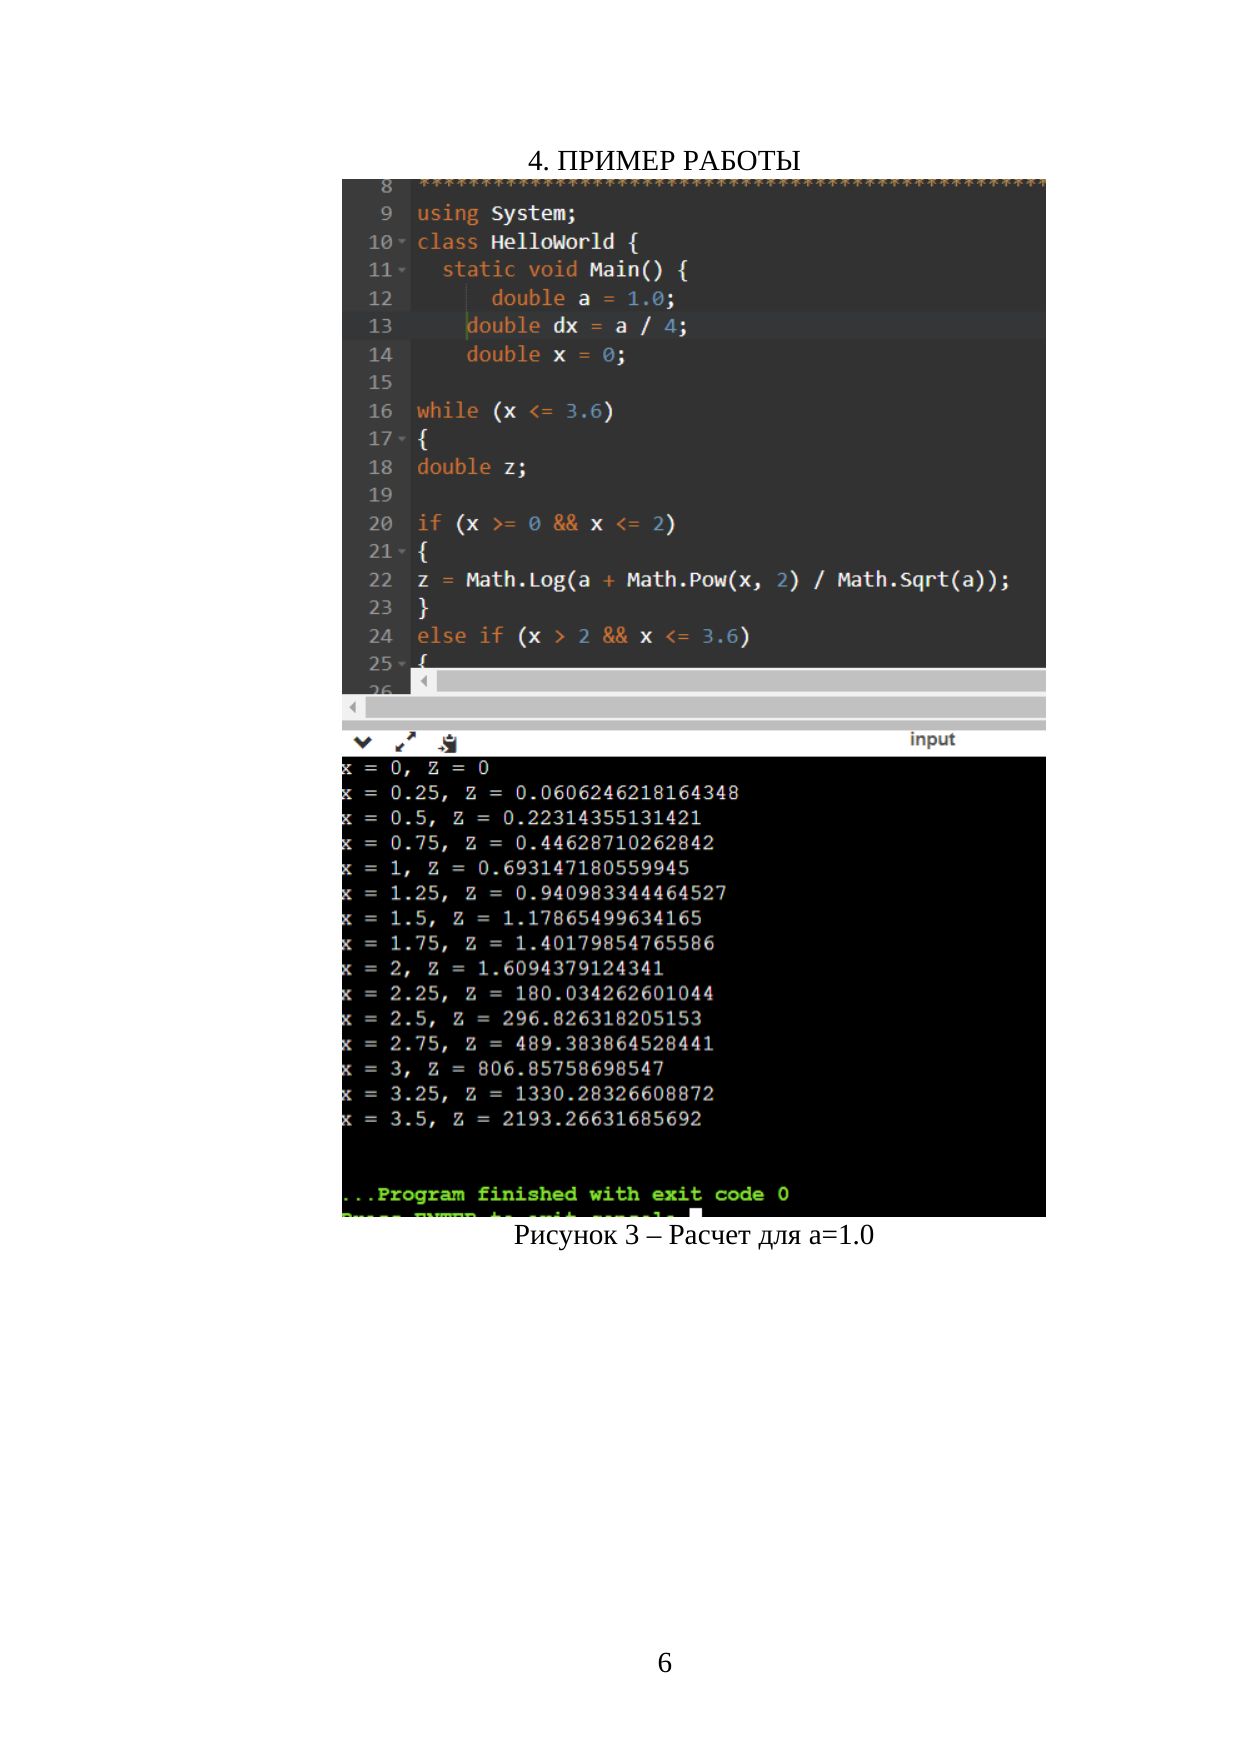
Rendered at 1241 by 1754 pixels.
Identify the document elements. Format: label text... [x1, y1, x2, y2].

picture [342, 179, 1046, 1217]
text Рисунок 3 – Расчет для a=1.0 [148, 1217, 1181, 1250]
text 4. ПРИМЕР РАБОТЫ [148, 143, 1181, 177]
